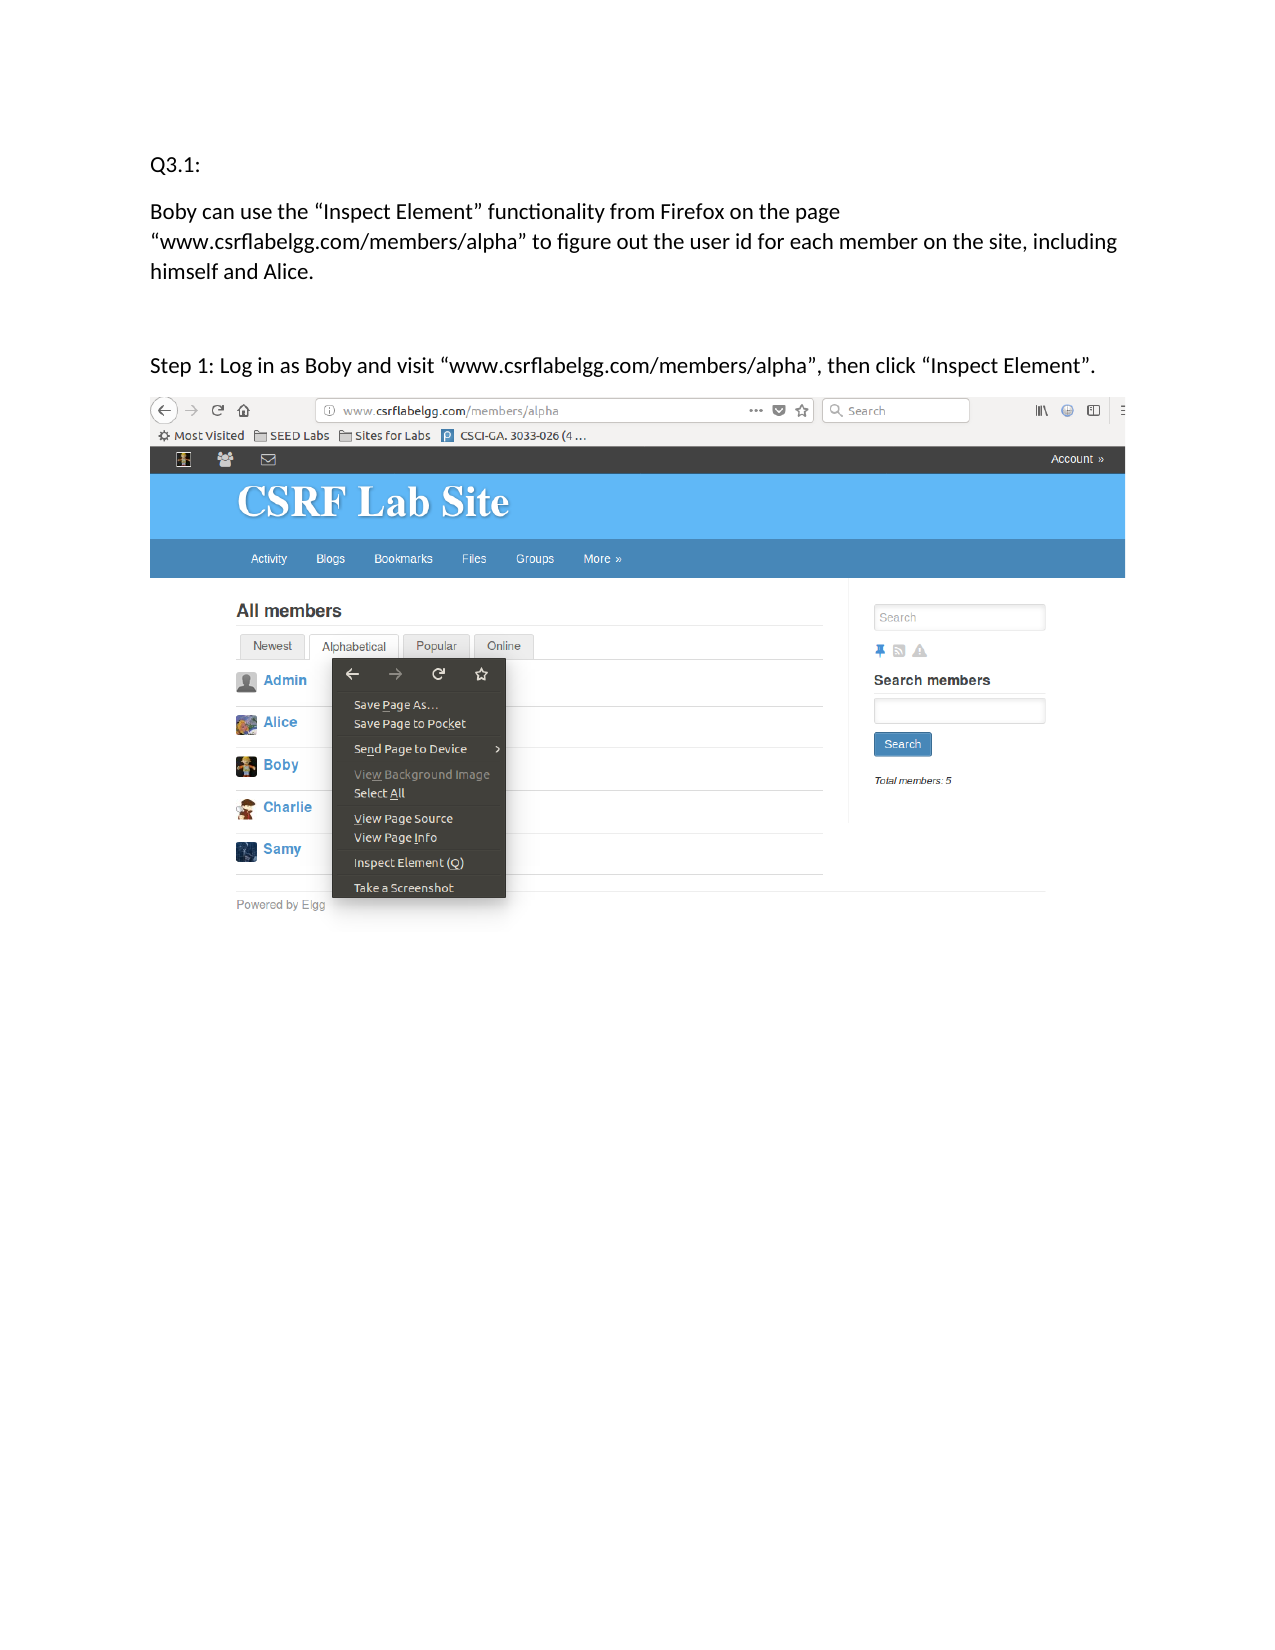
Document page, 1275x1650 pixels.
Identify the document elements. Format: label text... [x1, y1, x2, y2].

text Step 1: Log in as Boby and visit “www.csrflabelgg.com/members/alpha”, then click “Inspect Element”. [150, 351, 1125, 379]
text Boby can use the “Inspect Element” functionality from Firefox on the page “www.csrflabelgg.com/members/alpha” to figure out the user id for each member on the site, including himself and Alice. [150, 197, 1125, 285]
text Q3.1: [150, 150, 1125, 178]
picture [150, 397, 1125, 932]
